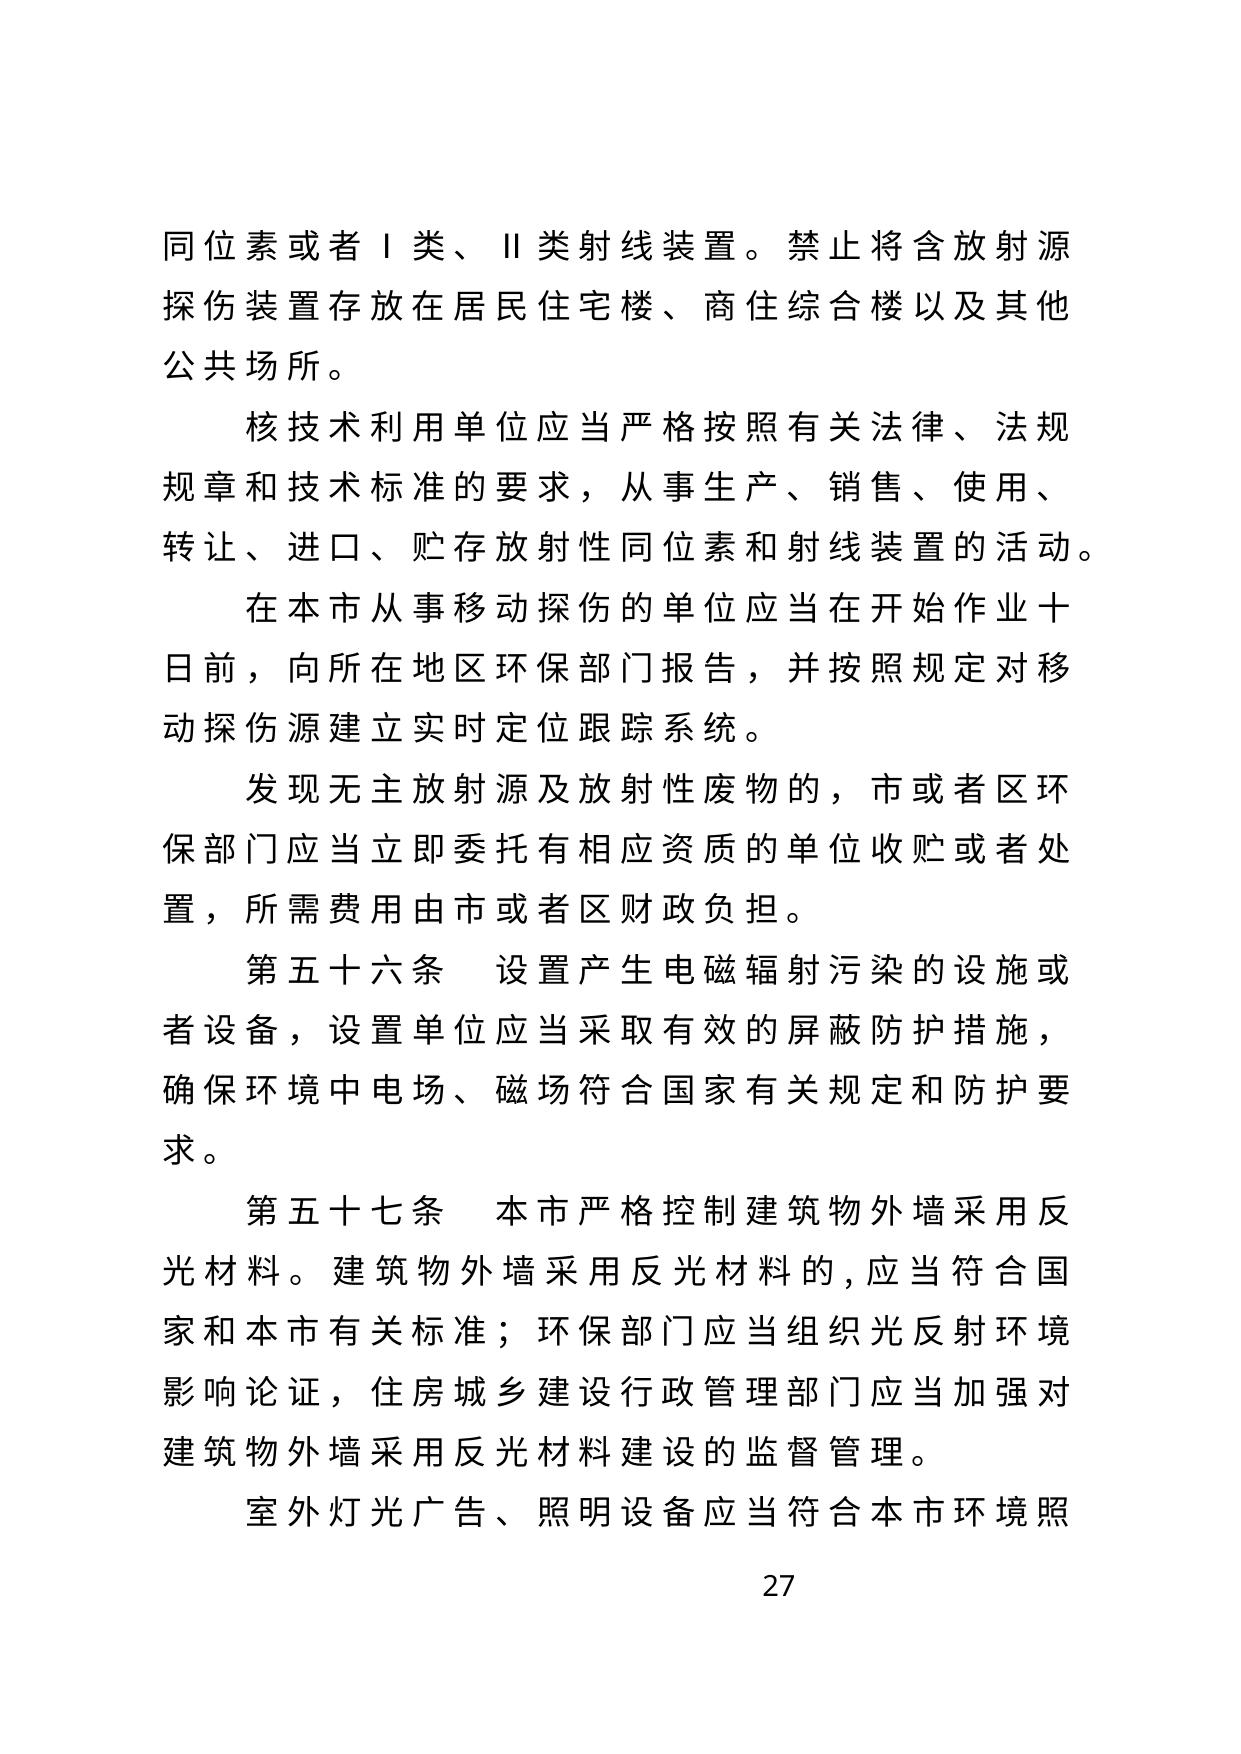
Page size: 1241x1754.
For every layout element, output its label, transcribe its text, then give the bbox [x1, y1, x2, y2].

text 第五十六条 设置产生电磁辐射污染的设施或者设备，设置单位应当采取有效的屏蔽防护措施，确保环境中电场、磁场符合国家有关规定和防护要求。 [162, 937, 1078, 1178]
text 在本市从事移动探伤的单位应当在开始作业十日前，向所在地区环保部门报告，并按照规定对移动探伤源建立实时定位跟踪系统。 [162, 575, 1078, 756]
text 核技术利用单位应当严格按照有关法律、法规、规章和技术标准的要求，从事生产、销售、使用、转让、进口、贮存放射性同位素和射线装置的活动。 [162, 394, 1078, 575]
text 发现无主放射源及放射性废物的，市或者区环保部门应当立即委托有相应资质的单位收贮或者处置，所需费用由市或者区财政负担。 [162, 756, 1078, 937]
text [162, 1480, 1078, 1540]
text 第五十七条 本市严格控制建筑物外墙采用反光材料。建筑物外墙采用反光材料的,应当符合国家和本市有关标准；环保部门应当组织光反射环境影响论证，住房城乡建设行政管理部门应当加强对建筑物外墙采用反光材料建设的监督管理。 [162, 1178, 1078, 1480]
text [162, 213, 1078, 394]
